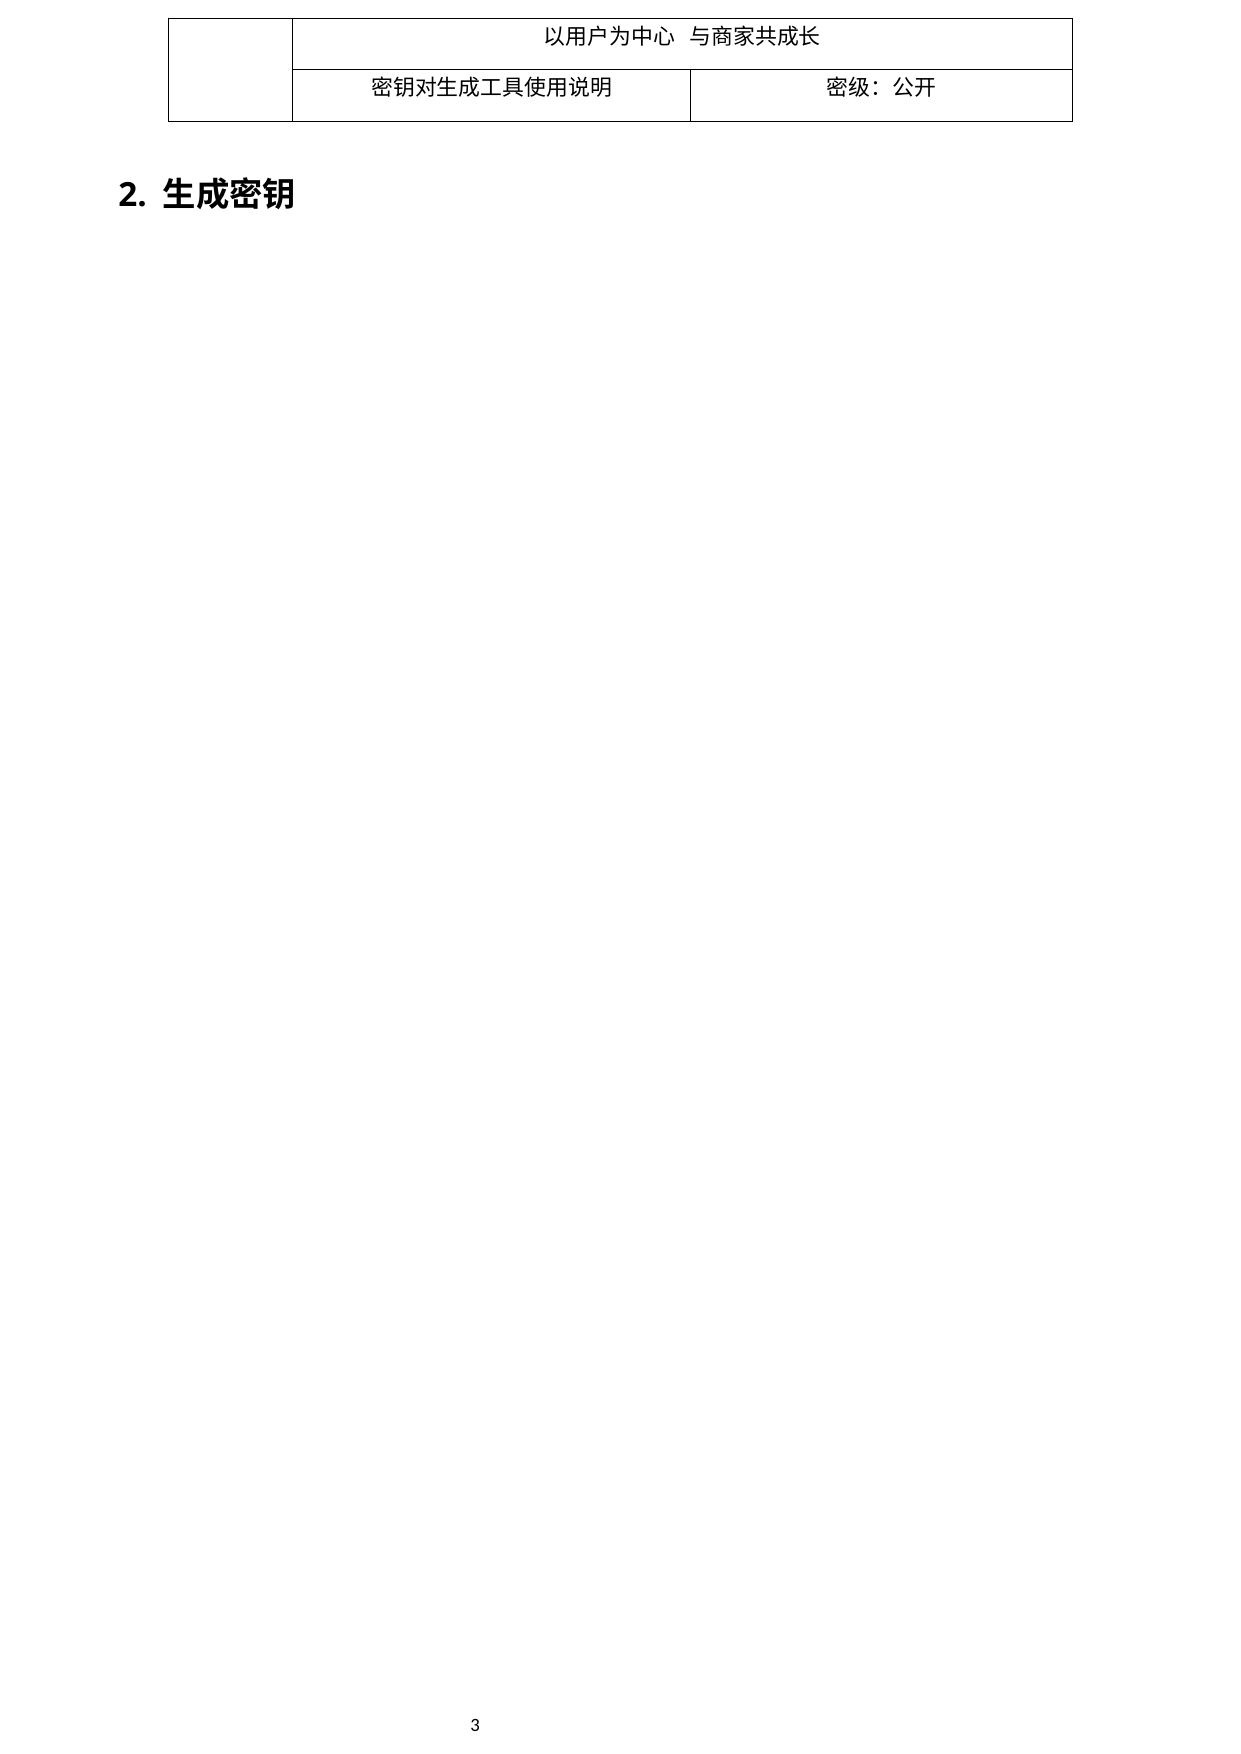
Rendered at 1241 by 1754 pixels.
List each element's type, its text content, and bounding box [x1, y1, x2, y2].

subtitle 生成密钥 [118, 159, 1122, 224]
